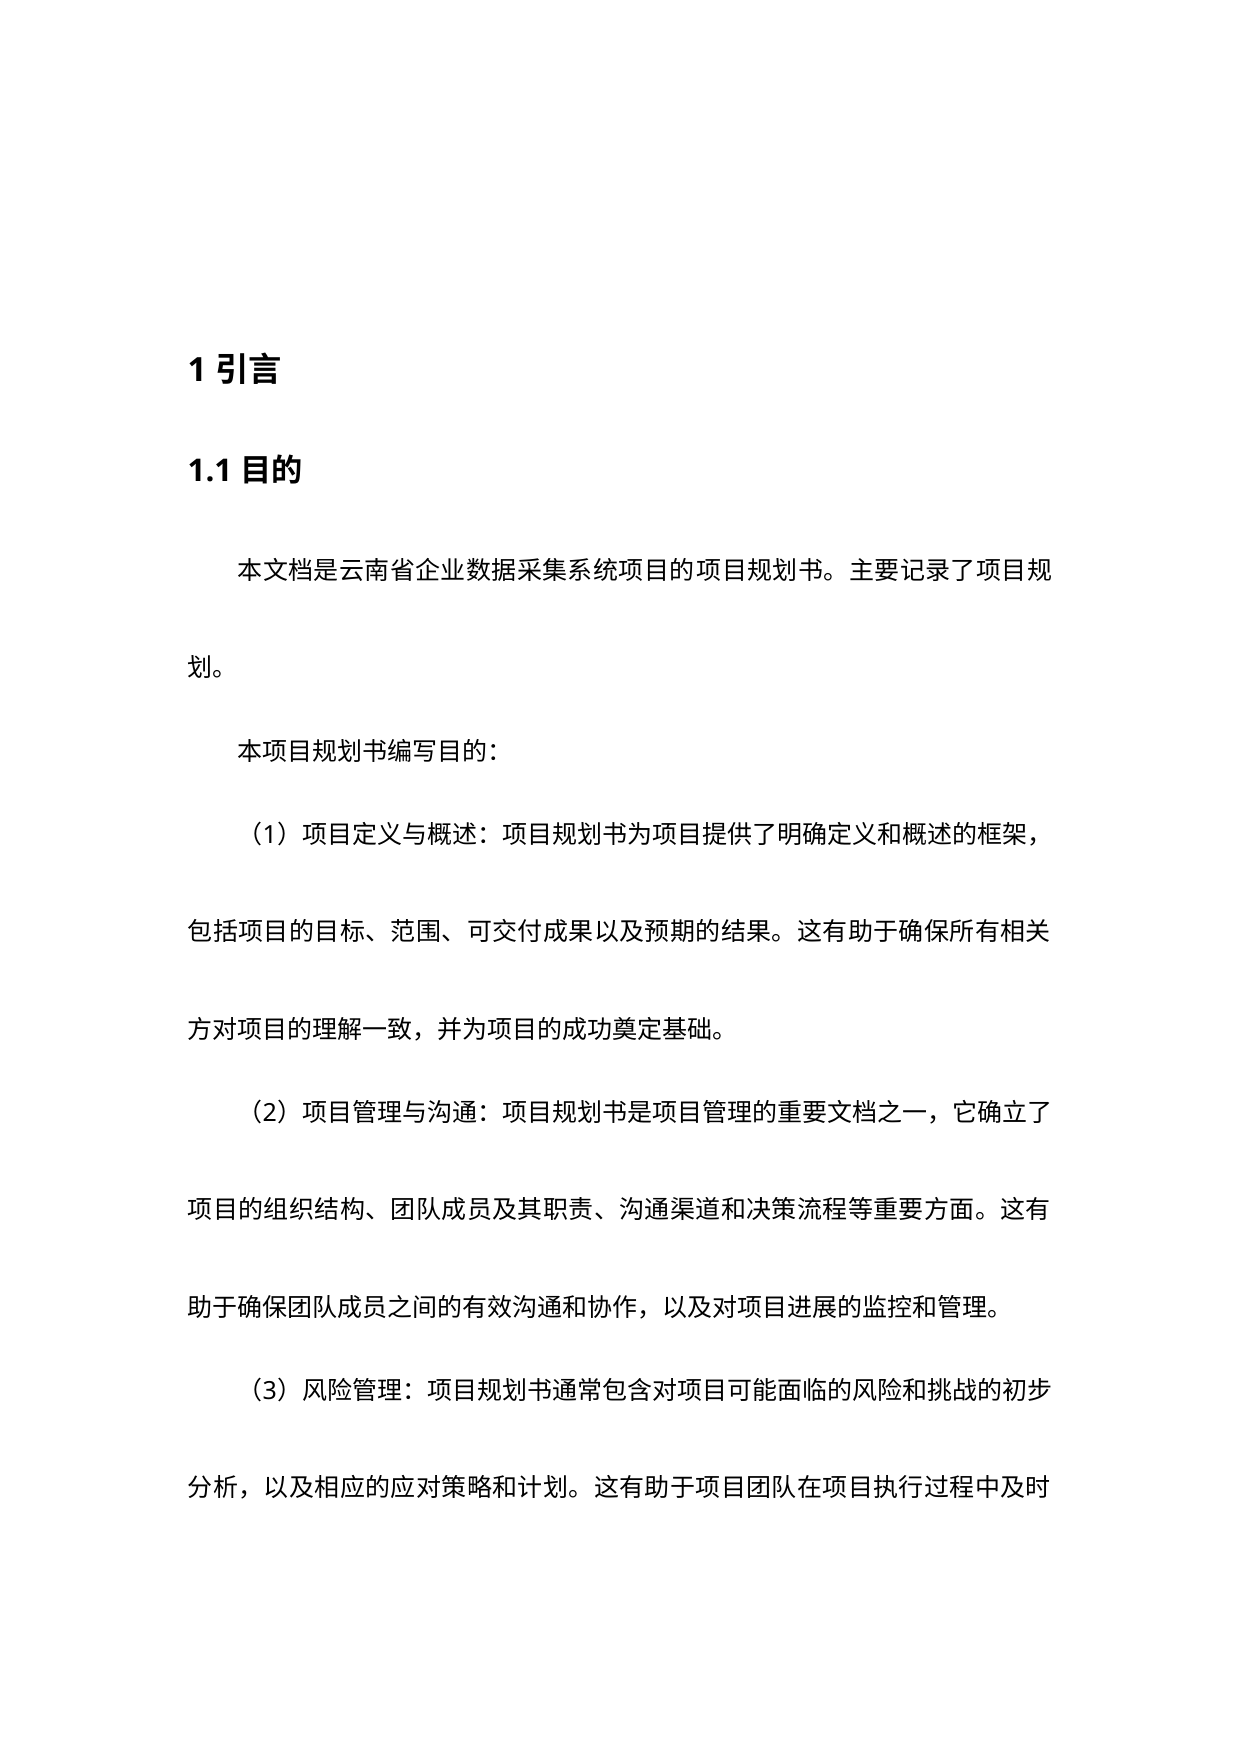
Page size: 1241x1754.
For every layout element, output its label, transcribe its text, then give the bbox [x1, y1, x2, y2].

text 本文档是云南省企业数据采集系统项目的项目规划书。主要记录了项目规划。 [187, 536, 1053, 698]
text 本项目规划书编写目的： [187, 717, 1053, 782]
text 1 引言 [187, 334, 1053, 399]
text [187, 1356, 1053, 1518]
text （2）项目管理与沟通：项目规划书是项目管理的重要文档之一，它确立了项目的组织结构、团队成员及其职责、沟通渠道和决策流程等重要方面。这有助于确保团队成员之间的有效沟通和协作，以及对项目进展的监控和管理。 [187, 1078, 1053, 1338]
text （1）项目定义与概述：项目规划书为项目提供了明确定义和概述的框架，包括项目的目标、范围、可交付成果以及预期的结果。这有助于确保所有相关方对项目的理解一致，并为项目的成功奠定基础。 [187, 800, 1053, 1060]
subtitle 目的 [187, 436, 1053, 501]
